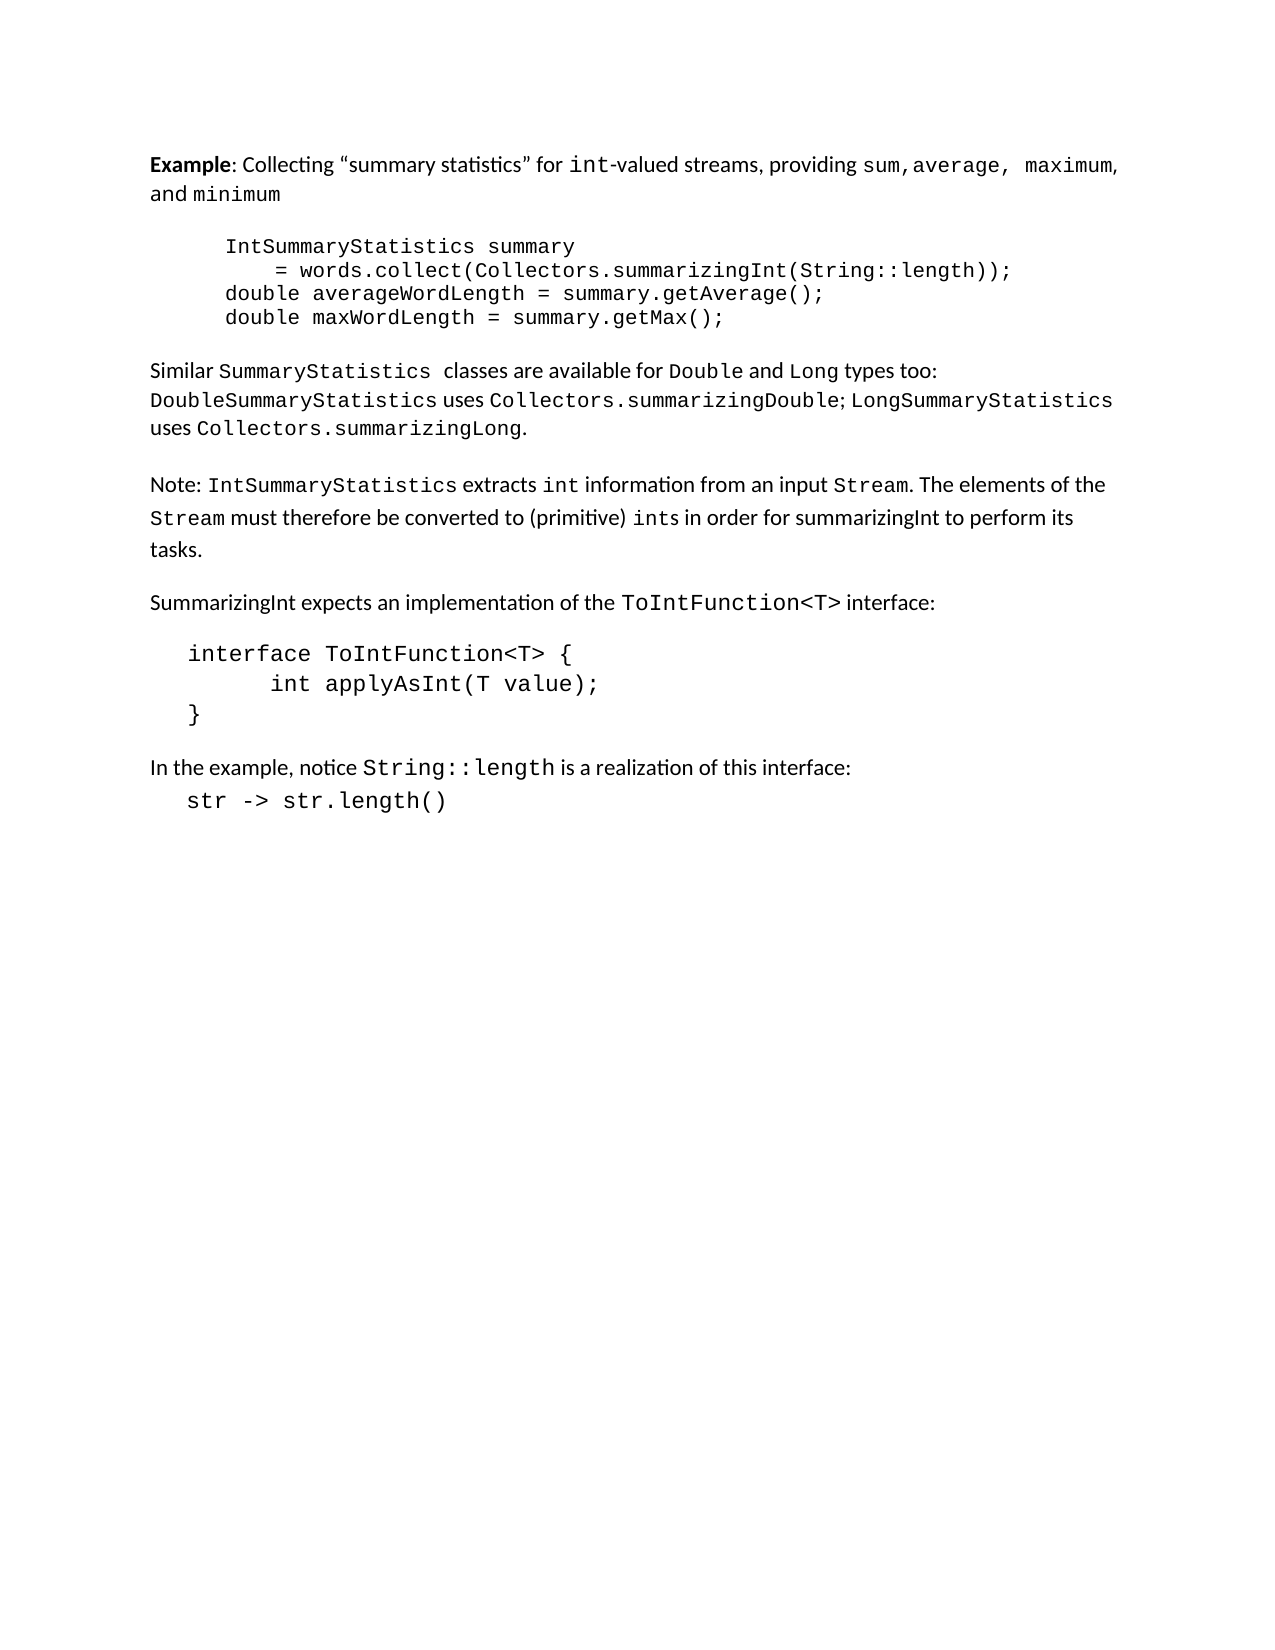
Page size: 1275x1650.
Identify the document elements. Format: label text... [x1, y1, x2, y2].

text SummarizingInt expects an implementation of the ToIntFunction<T> interface: [150, 588, 1125, 617]
text Note: IntSummaryStatistics extracts int information from an input Stream. The elements of the Stream must therefore be converted to (primitive) ints in order for summarizingInt to perform its tasks. [150, 470, 1125, 563]
text Similar SummaryStatistics classes are available for Double and Long types too: DoubleSummaryStatistics uses Collectors.summarizingDouble; LongSummaryStatistics uses Collectors.summarizingLong. [150, 356, 1125, 470]
text = words.collect(Collectors.summarizingInt(String::length)); [225, 260, 1125, 283]
text interface ToIntFunction<T> { int applyAsInt(T value); } [187, 643, 1125, 728]
text In the example, notice String::length is a realization of this interface: str -> str.length() [150, 753, 1125, 815]
text IntSummaryStatistics summary [225, 236, 1125, 260]
text Example: Collecting “summary statistics” for int-valued streams, providing sum,average, maximum, and minimum [150, 150, 1125, 208]
text double maxWordLength = summary.getMax(); [225, 307, 1125, 331]
text double averageWordLength = summary.getAverage(); [225, 283, 1125, 307]
